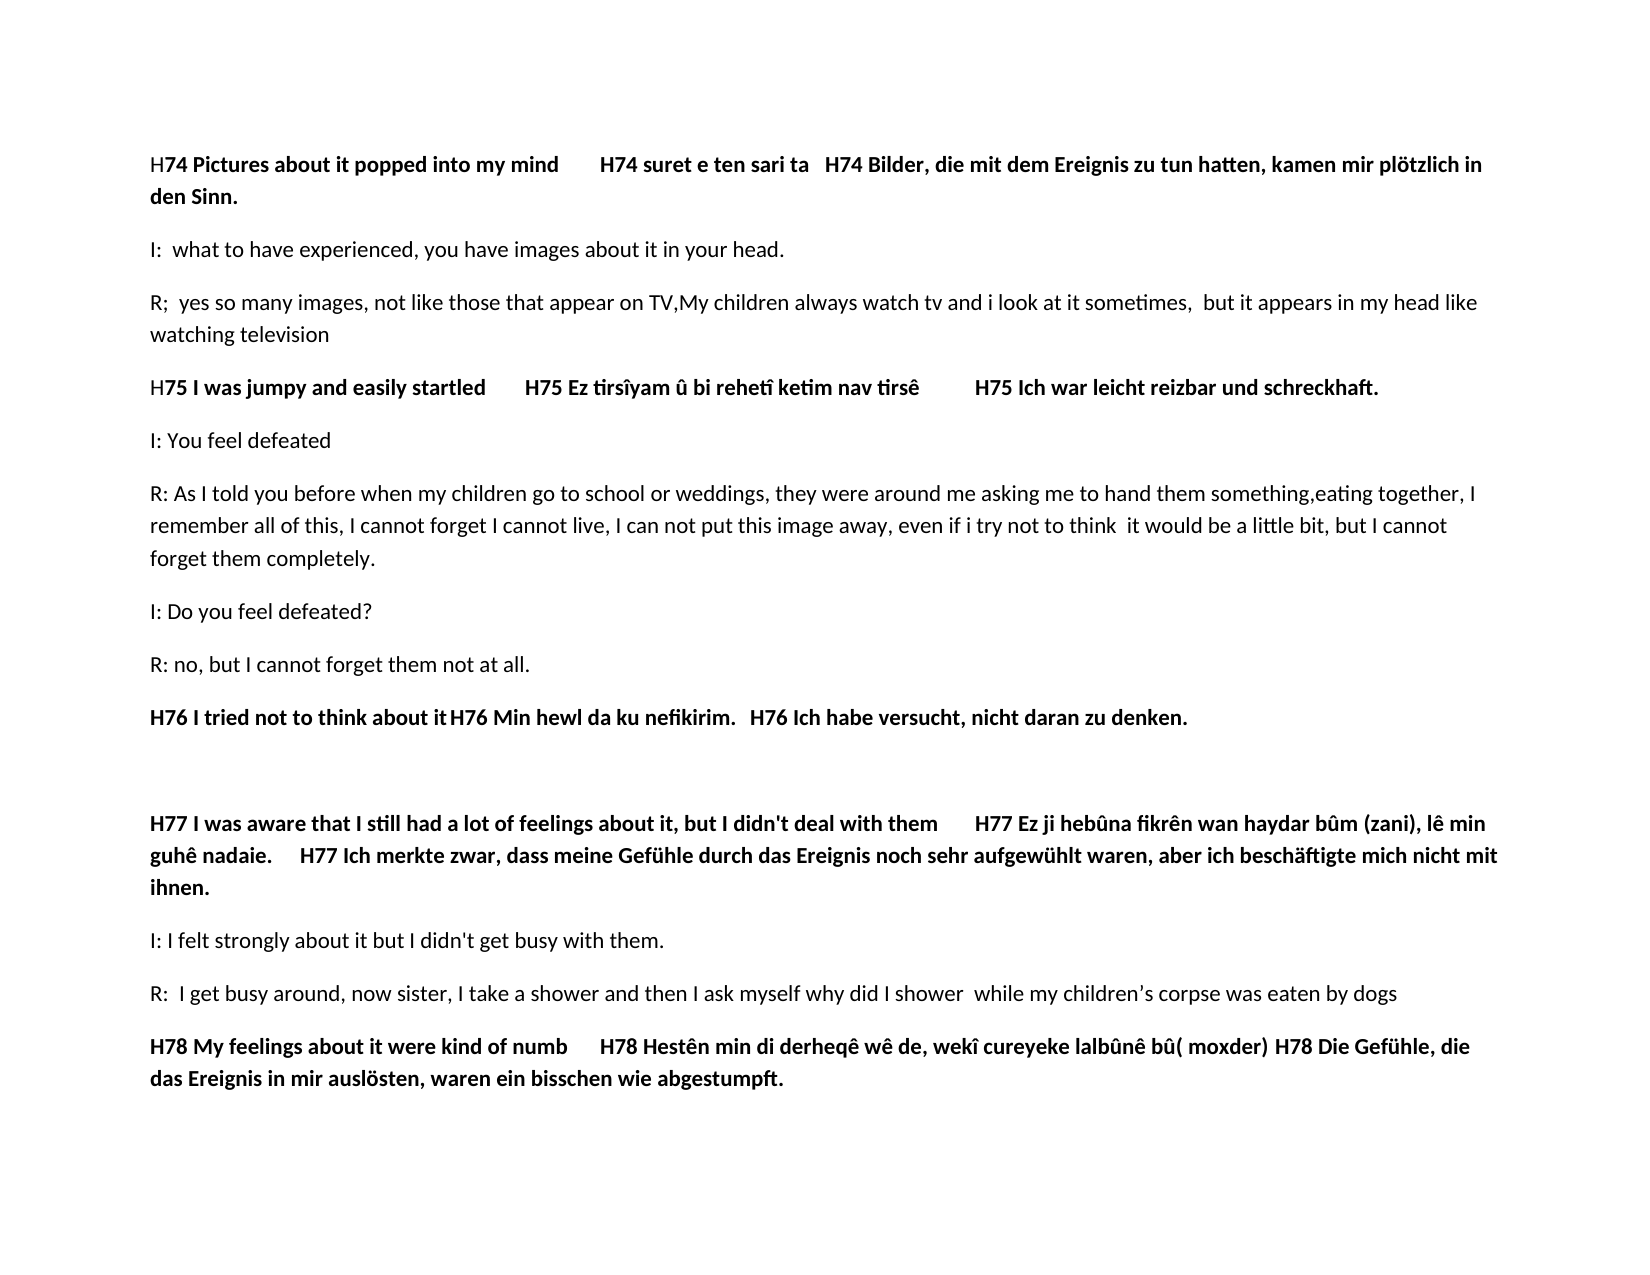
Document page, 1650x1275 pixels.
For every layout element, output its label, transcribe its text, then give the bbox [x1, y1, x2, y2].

text H78 My feelings about it were kind of numb H78 Hestên min di derheqê wê de, wekî cureyeke lalbûnê bû( moxder) H78 Die Gefühle, die das Ereignis in mir auslösten, waren ein bisschen wie abgestumpft. [150, 1032, 1500, 1093]
text I: You feel defeated [150, 426, 1500, 454]
text H74 Pictures about it popped into my mind H74 suret e ten sari ta H74 Bilder, die mit dem Ereignis zu tun hatten, kamen mir plötzlich in den Sinn. [150, 150, 1500, 210]
text I: I felt strongly about it but I didn't get busy with them. [150, 926, 1500, 954]
text R: no, but I cannot forget them not at all. [150, 650, 1500, 678]
text R; yes so many images, not like those that appear on TV,My children always watch tv and i look at it sometimes, but it appears in my head like watching television [150, 288, 1500, 348]
text R: As I told you before when my children go to school or weddings, they were around me asking me to hand them something,eating together, I remember all of this, I cannot forget I cannot live, I can not put this image away, even if i try not to think it would be a little bit, but I cannot forget them completely. [150, 479, 1500, 572]
text R: I get busy around, now sister, I take a shower and then I ask myself why did I shower while my children’s corpse was eaten by dogs [150, 979, 1500, 1007]
text I: Do you feel defeated? [150, 597, 1500, 625]
text H77 I was aware that I still had a lot of feelings about it, but I didn't deal with them H77 Ez ji hebûna fikrên wan haydar bûm (zani), lê min guhê nadaie. H77 Ich merkte zwar, dass meine Gefühle durch das Ereignis noch sehr aufgewühlt waren, aber ich beschäftigte mich nicht mit ihnen. [150, 809, 1500, 901]
text H76 I tried not to think about it H76 Min hewl da ku nefikirim. H76 Ich habe versucht, nicht daran zu denken. [150, 703, 1500, 731]
text H75 I was jumpy and easily startled H75 Ez tirsîyam û bi rehetî ketim nav tirsê H75 Ich war leicht reizbar und schreckhaft. [150, 373, 1500, 401]
text I: what to have experienced, you have images about it in your head. [150, 235, 1500, 263]
